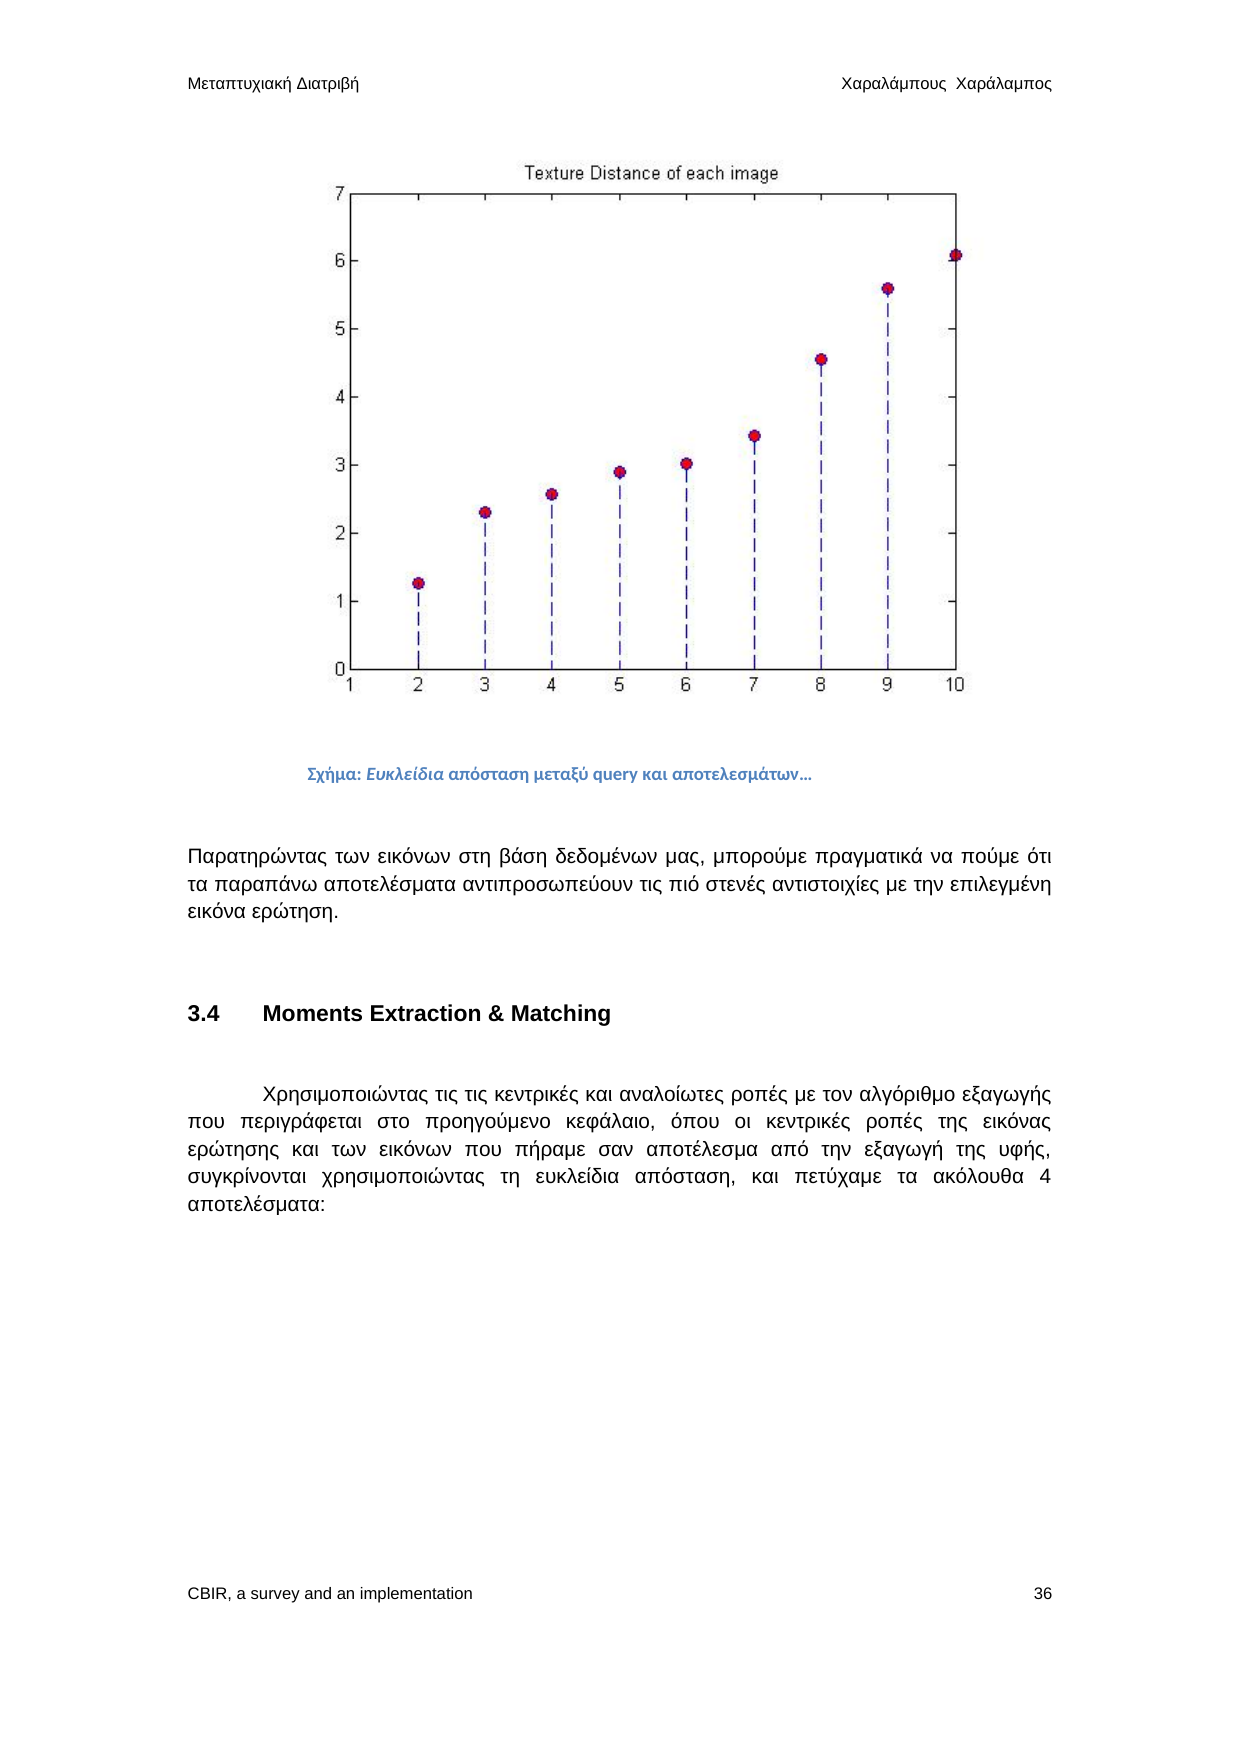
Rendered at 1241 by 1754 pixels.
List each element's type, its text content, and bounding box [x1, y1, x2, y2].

subtitle Σχήμα: Ευκλείδια απόσταση μεταξύ query και αποτελεσμάτων… [307, 762, 1053, 785]
text Χρησιμοποιώντας τις τις κεντρικές και αναλοίωτες ροπές με τον αλγόριθμο εξαγωγής που περιγράφεται στο προηγούμενο κεφάλαιο, όπου οι κεντρικές ροπές της εικόνας ερώτησης και των εικόνων που πήραμε σαν αποτέλεσμα από την εξαγωγή της υφής, συγκρίνονται χρησιμοποιώντας τη ευκλείδια απόσταση, και πετύχαμε τα ακόλουθα 4 αποτελέσματα: [187, 1081, 1053, 1215]
picture [250, 150, 1029, 733]
list Moments Extraction & Matching [187, 1000, 1053, 1027]
text Παρατηρώντας των εικόνων στη βάση δεδομένων μας, μπορούμε πραγματικά να πούμε ότι τα παραπάνω αποτελέσματα αντιπροσωπεύουν τις πιό στενές αντιστοιχίες με την επιλεγμένη εικόνα ερώτηση. [187, 844, 1053, 923]
